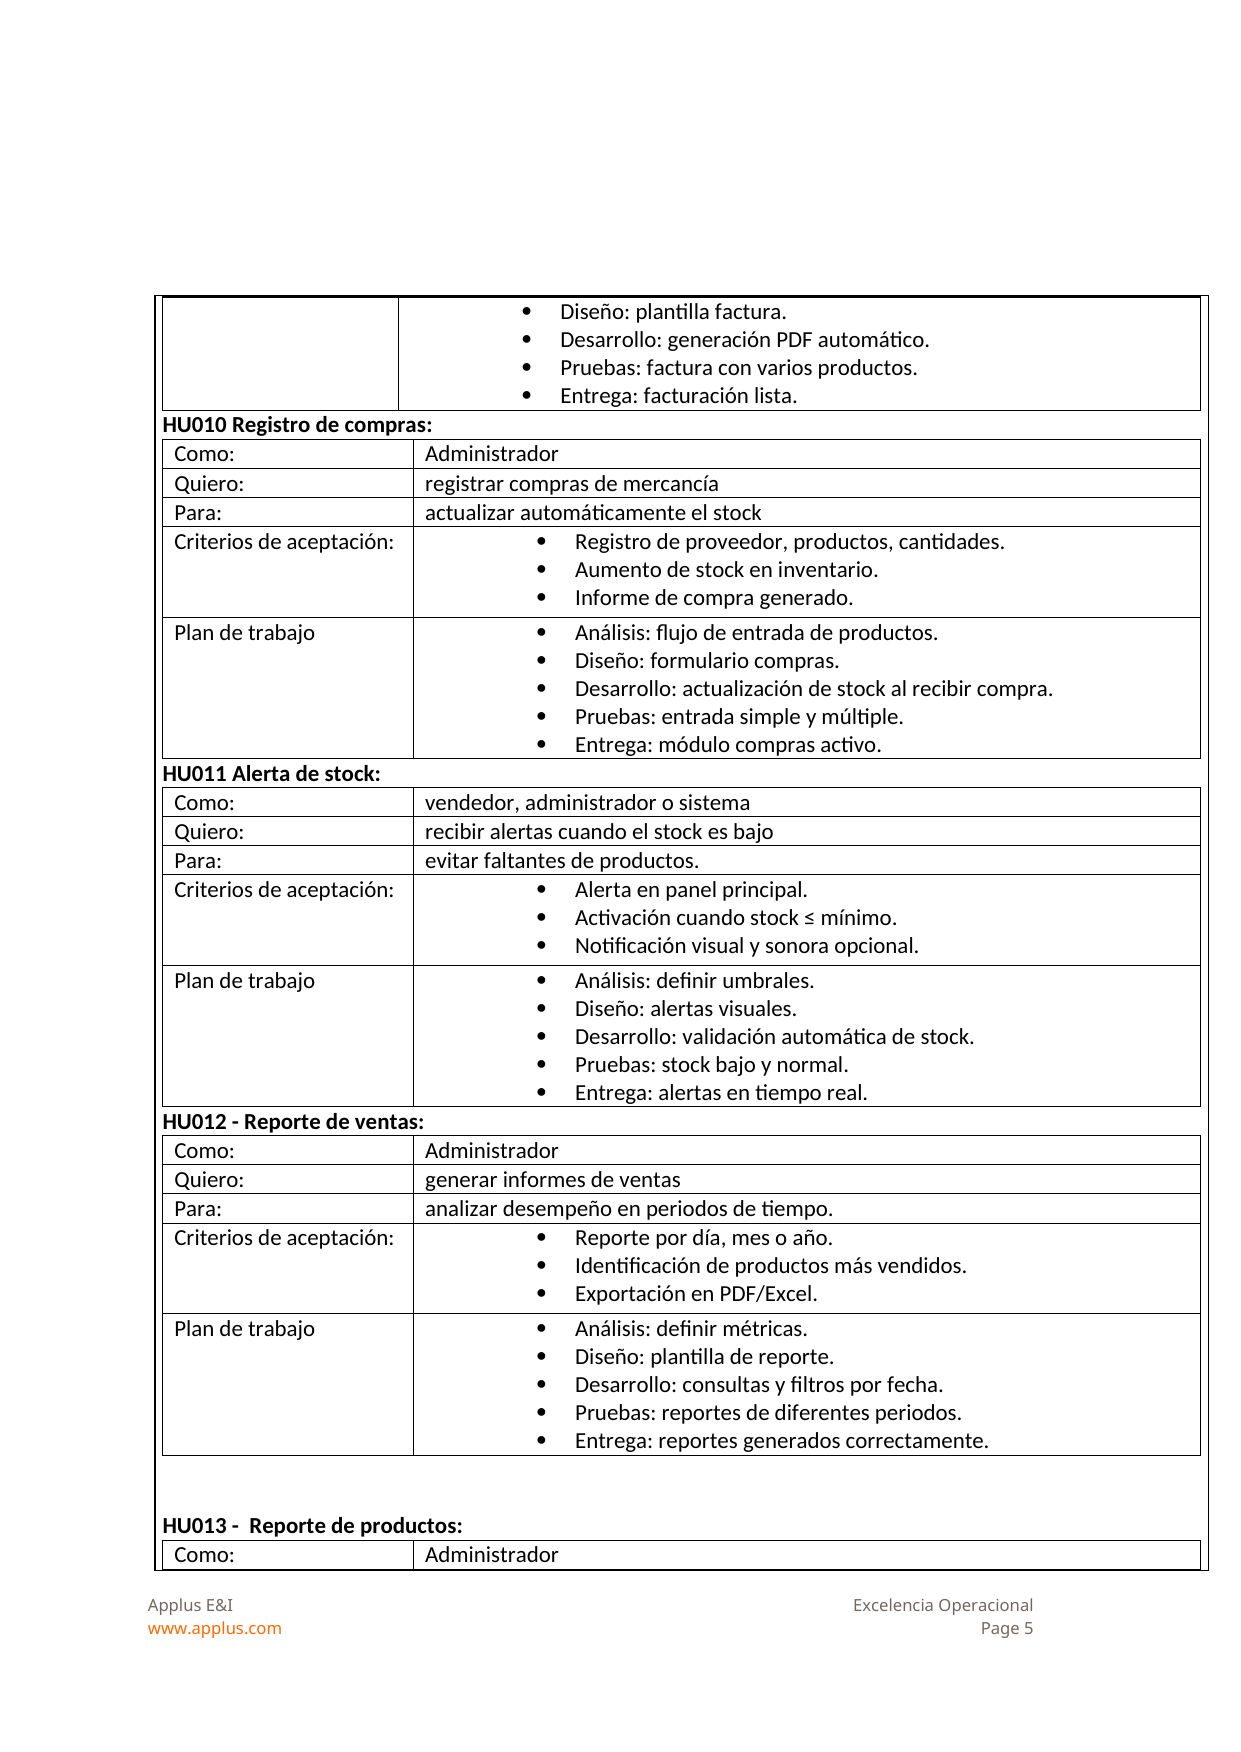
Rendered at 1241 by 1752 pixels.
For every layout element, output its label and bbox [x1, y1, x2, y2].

table_cell [156, 296, 1208, 1570]
